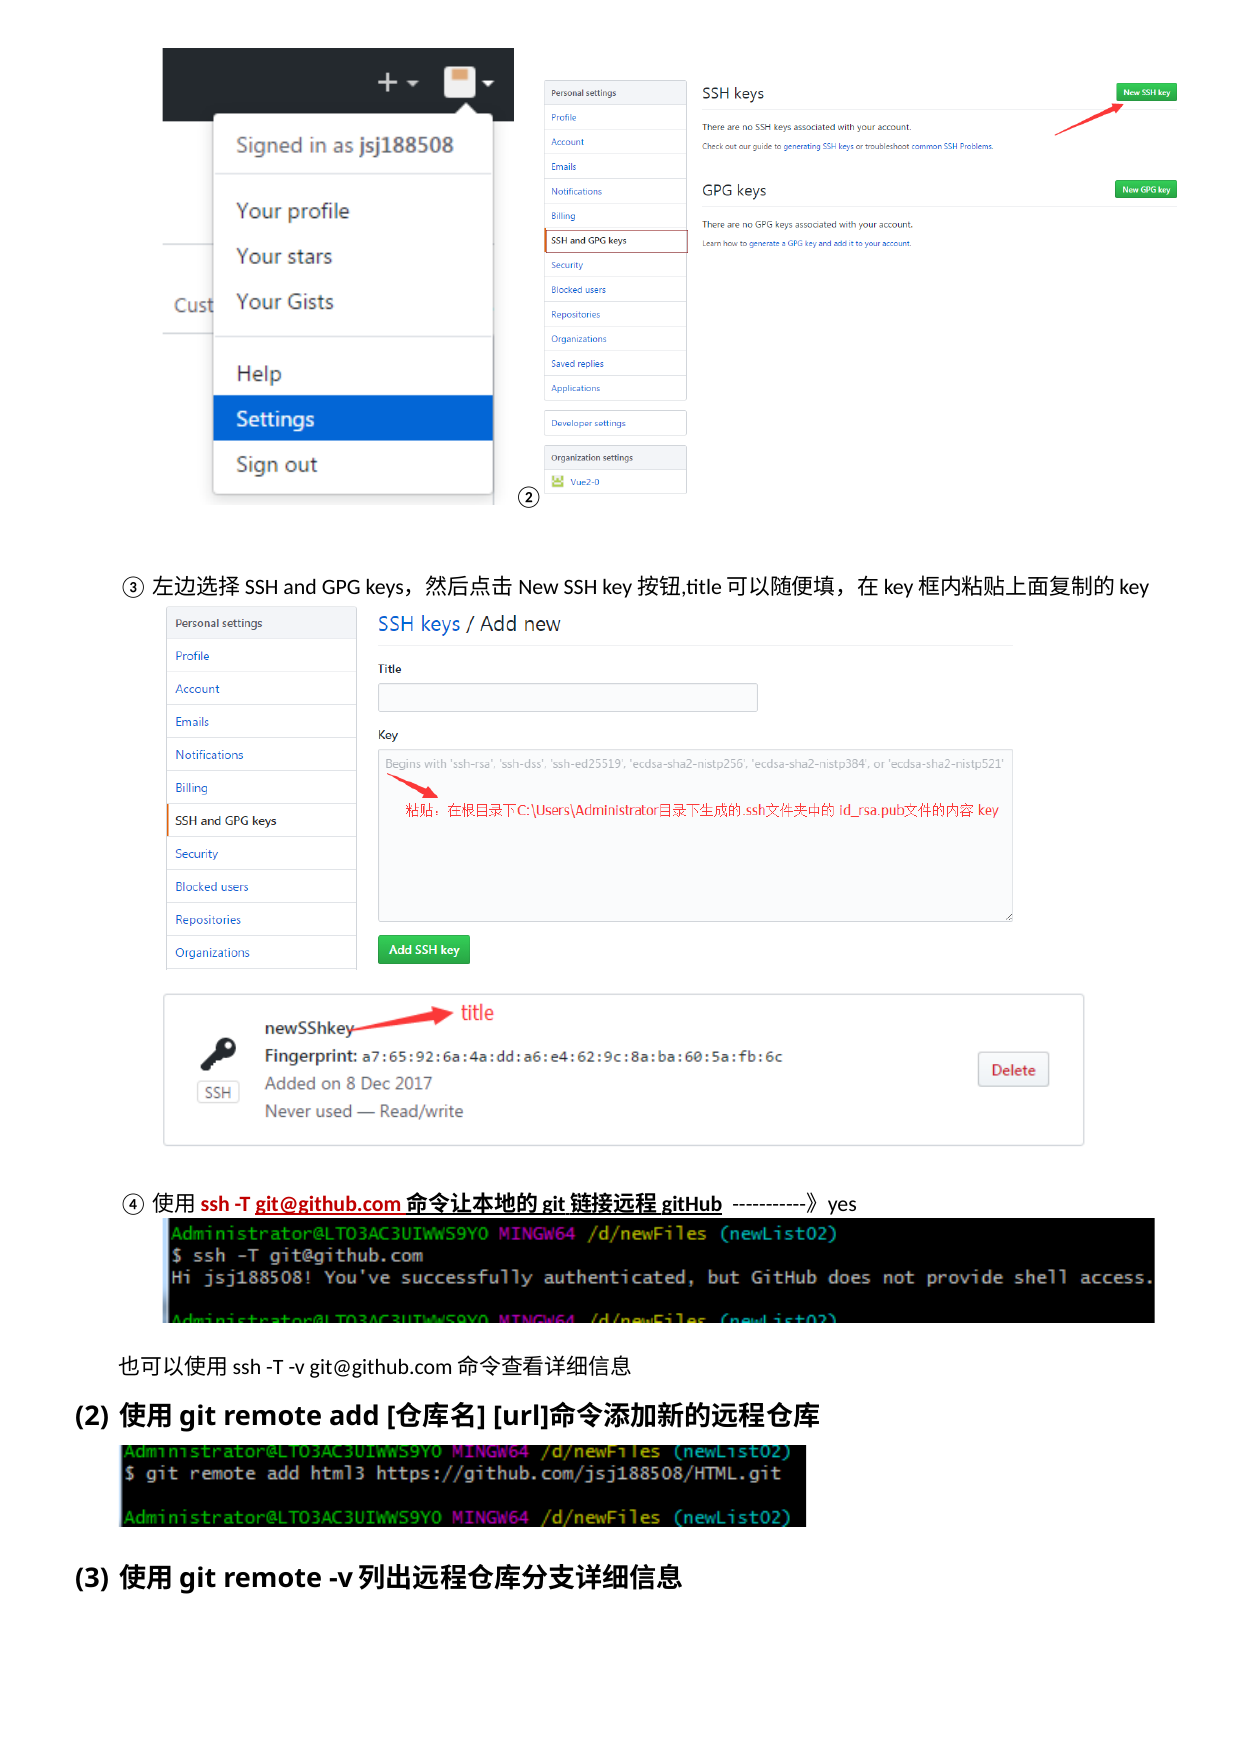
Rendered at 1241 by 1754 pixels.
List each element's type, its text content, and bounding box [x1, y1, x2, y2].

list 使用git remote -v列出远程仓库分支详细信息 [75, 1543, 1212, 1608]
list 使用git remote add [仓库名] [url]命令添加新的远程仓库 [75, 1381, 1212, 1446]
picture [162, 600, 1032, 970]
picture [162, 990, 1092, 1155]
picture [162, 48, 514, 505]
picture [162, 1218, 1155, 1323]
picture [118, 1445, 807, 1527]
picture [543, 80, 1208, 505]
list ④使用ssh -T git@github.com 命令让本地的git链接远程gitHub -----------》yes [75, 1186, 1212, 1218]
